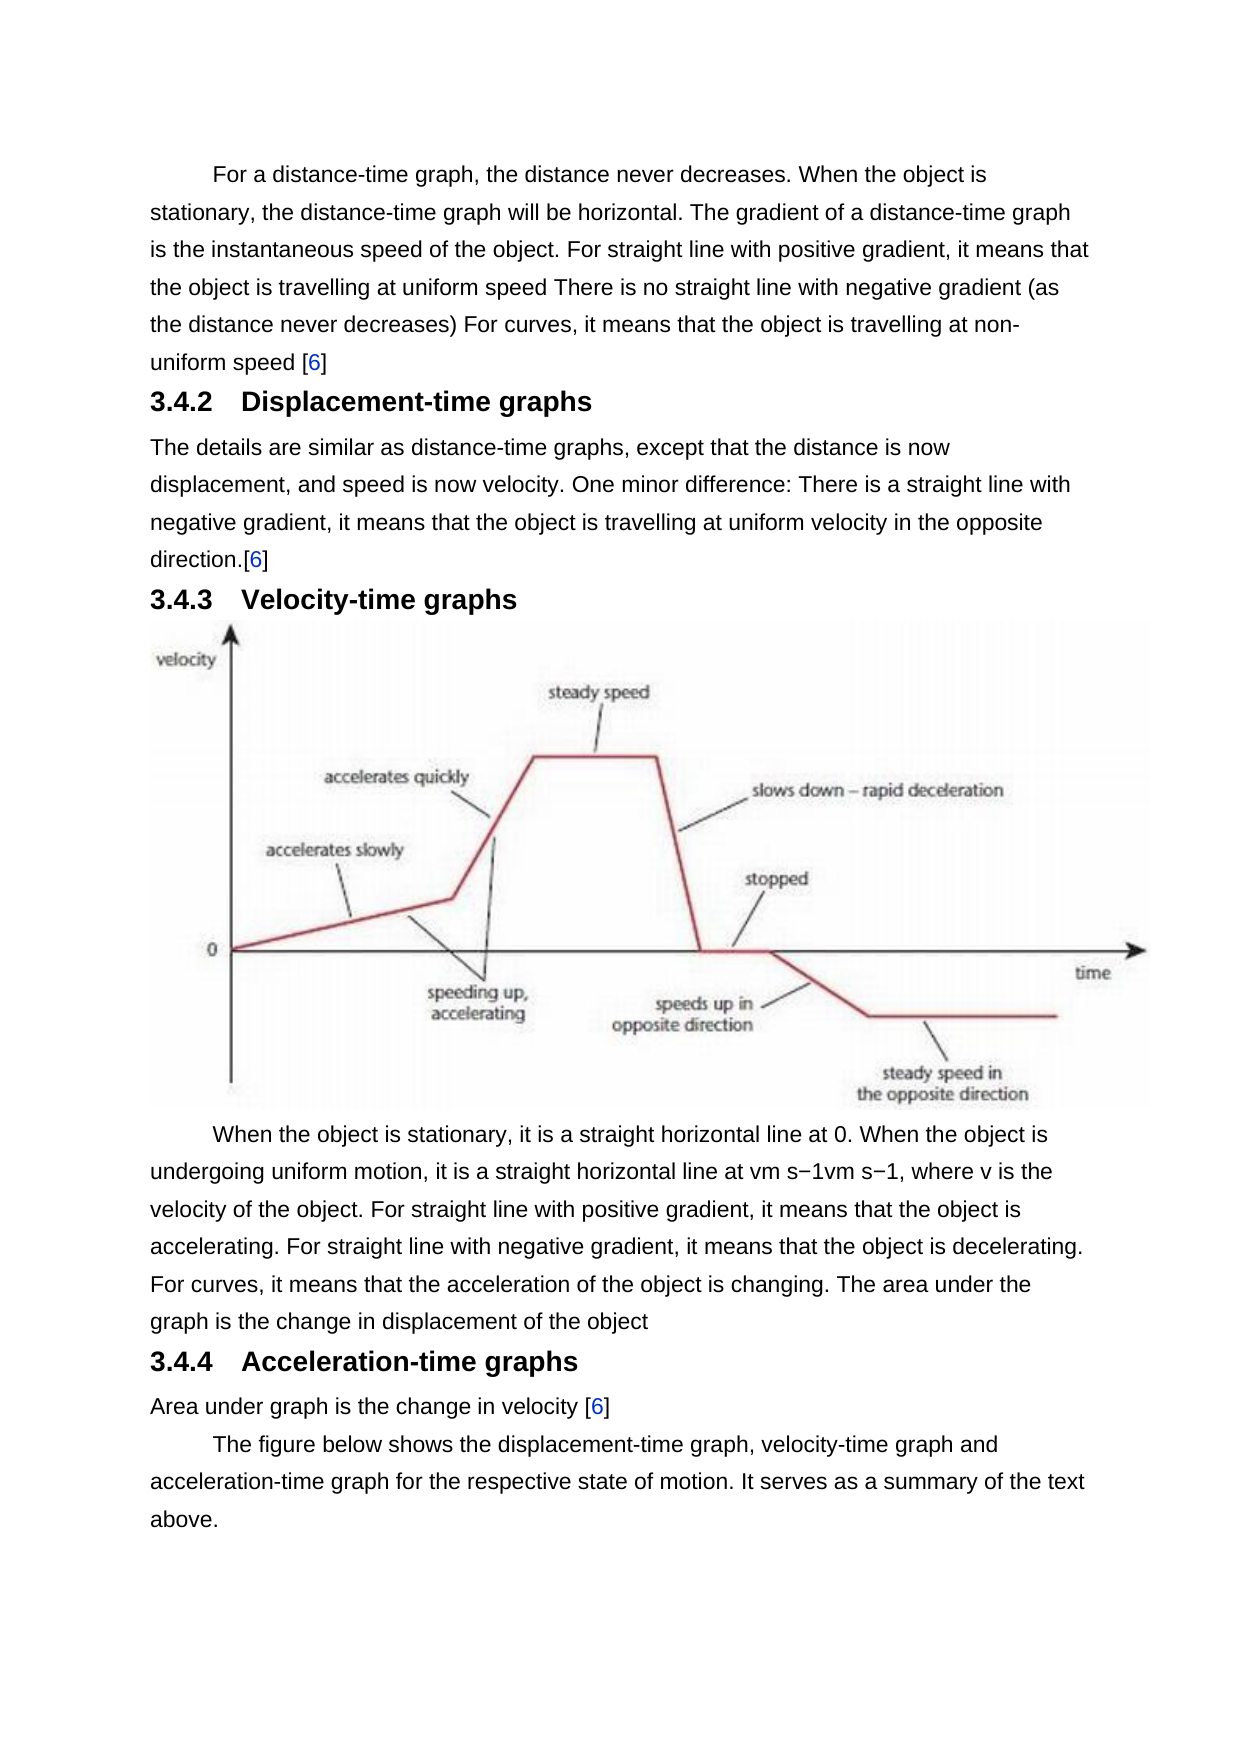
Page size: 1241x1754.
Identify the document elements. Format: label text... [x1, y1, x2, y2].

text The figure below shows the displacement-time graph, velocity-time graph and acceleration-time graph for the respective state of motion. It serves as a summary of the text above. [150, 1420, 1090, 1532]
text For a distance-time graph, the distance never decreases. When the object is stationary, the distance-time graph will be horizontal. The gradient of a distance-time graph is the instantaneous speed of the object. For straight line with positive gradient, it means that the object is travelling at uniform speed There is no straight line with negative gradient (as the distance never decreases) For curves, it means that the object is travelling at non-uniform speed [6] [150, 150, 1090, 375]
subtitle 3.4.4 Acceleration-time graphs [150, 1339, 1090, 1377]
text When the object is stationary, it is a straight horizontal line at 0. When the object is undergoing uniform motion, it is a straight horizontal line at vm s−1vm s−1, where v is the velocity of the object. For straight line with positive gradient, it means that the object is accelerating. For straight line with negative gradient, it means that the object is decelerating. For curves, it means that the acceleration of the object is changing. The area under the graph is the change in displacement of the object [150, 1110, 1090, 1334]
subtitle 3.4.2 Displacement-time graphs [150, 380, 1090, 418]
picture [150, 620, 1150, 1110]
subtitle 3.4.3 Velocity-time graphs [150, 578, 1090, 615]
text The details are similar as distance-time graphs, except that the distance is now displacement, and speed is now velocity. One minor difference: There is a straight line with negative gradient, it means that the object is travelling at uniform velocity in the opposite direction.[6] [150, 423, 1090, 573]
text Area under graph is the change in velocity [6] [150, 1382, 1090, 1420]
